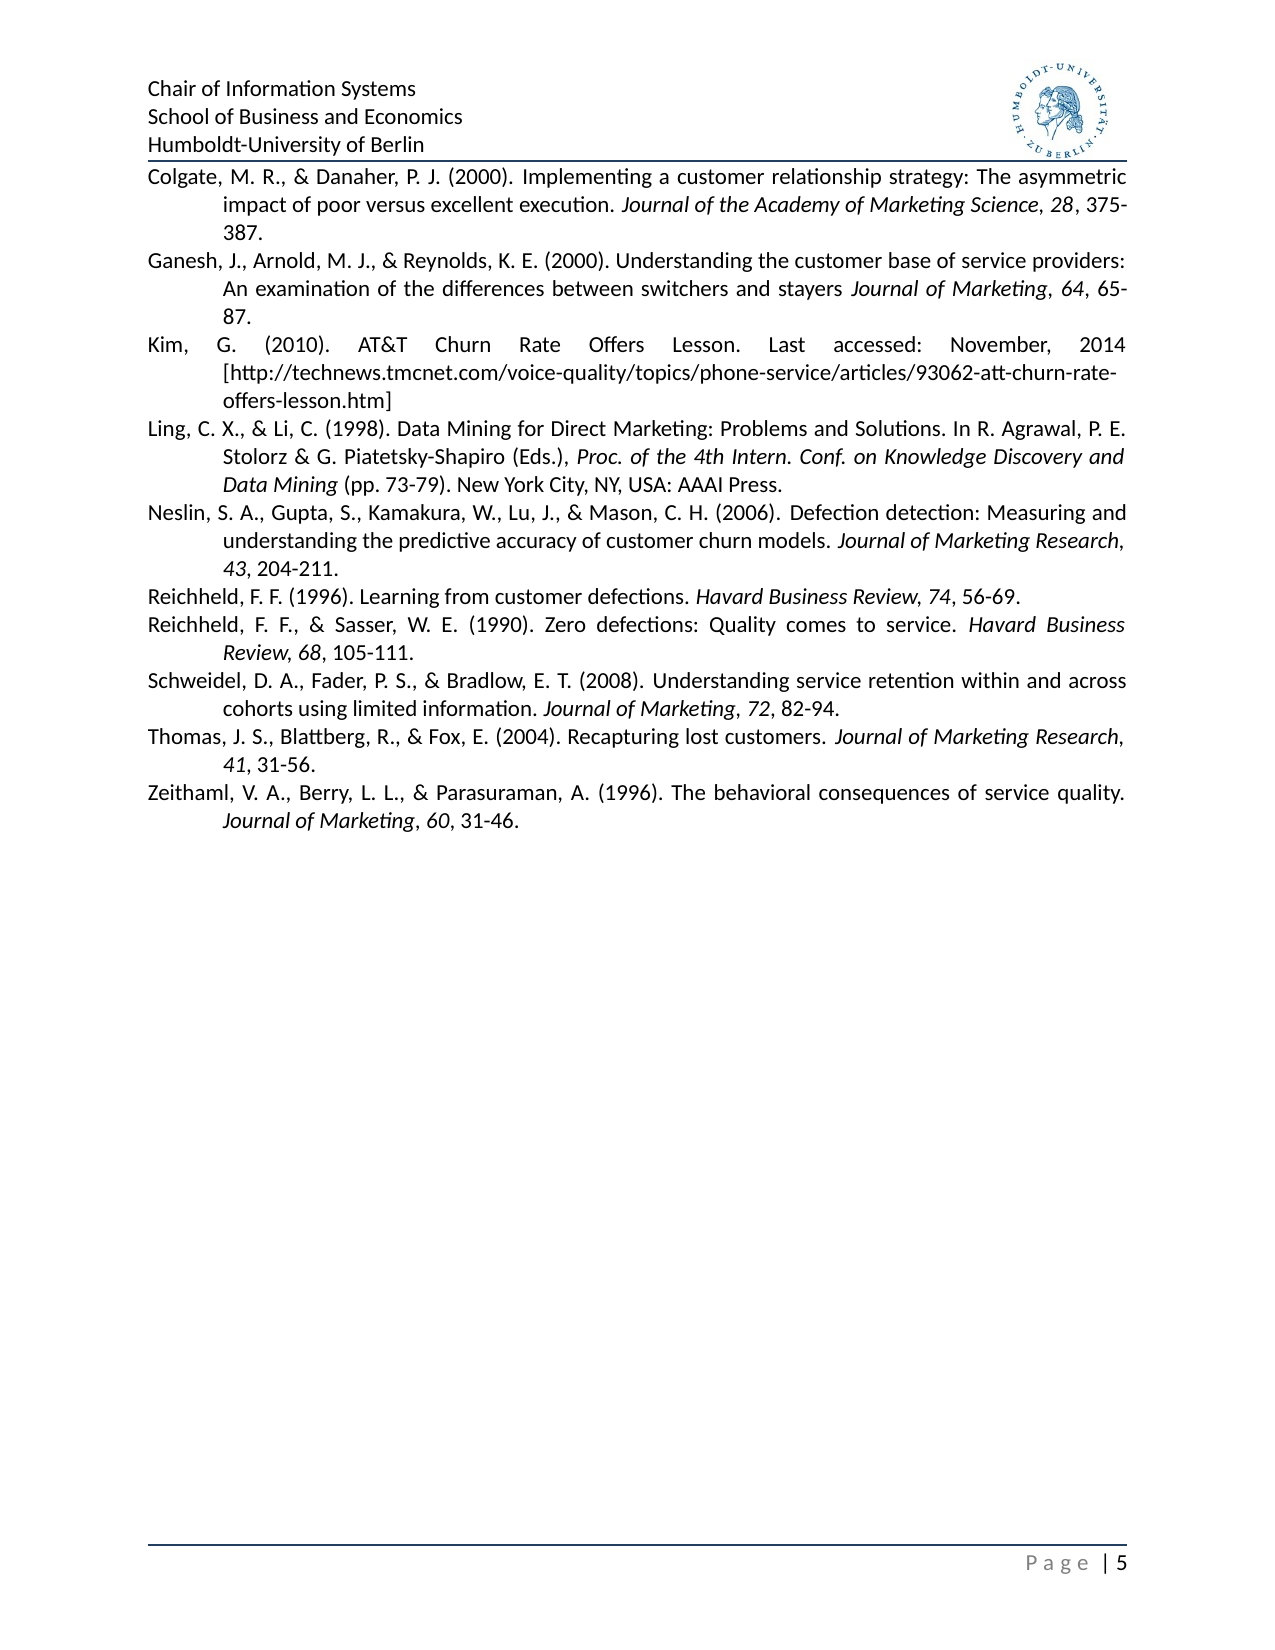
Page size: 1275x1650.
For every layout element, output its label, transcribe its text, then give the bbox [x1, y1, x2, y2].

text Kim, G. (2010). AT&T Churn Rate Offers Lesson. Last accessed: November, 2014 [http://technews.tmcnet.com/voice-quality/topics/phone-service/articles/93062-att-churn-rate-offers-lesson.htm] [148, 330, 1127, 414]
text Ganesh, J., Arnold, M. J., & Reynolds, K. E. (2000). Understanding the customer base of service providers: An examination of the differences between switchers and stayers Journal of Marketing, 64, 65-87. [148, 246, 1127, 330]
text Thomas, J. S., Blattberg, R., & Fox, E. (2004). Recapturing lost customers. Journal of Marketing Research, 41, 31-56. [148, 722, 1127, 778]
text Colgate, M. R., & Danaher, P. J. (2000). Implementing a customer relationship strategy: The asymmetric impact of poor versus excellent execution. Journal of the Academy of Marketing Science, 28, 375-387. [148, 162, 1127, 246]
text Reichheld, F. F., & Sasser, W. E. (1990). Zero defections: Quality comes to service. Havard Business Review, 68, 105-111. [148, 610, 1127, 666]
text Schweidel, D. A., Fader, P. S., & Bradlow, E. T. (2008). Understanding service retention within and across cohorts using limited information. Journal of Marketing, 72, 82-94. [148, 666, 1127, 722]
picture [1009, 59, 1113, 160]
text Reichheld, F. F. (1996). Learning from customer defections. Havard Business Review, 74, 56-69. [148, 582, 1127, 610]
text Ling, C. X., & Li, C. (1998). Data Mining for Direct Marketing: Problems and Solutions. In R. Agrawal, P. E. Stolorz & G. Piatetsky-Shapiro (Eds.), Proc. of the 4th Intern. Conf. on Knowledge Discovery and Data Mining (pp. 73-79). New York City, NY, USA: AAAI Press. [148, 414, 1127, 498]
text Zeithaml, V. A., Berry, L. L., & Parasuraman, A. (1996). The behavioral consequences of service quality. Journal of Marketing, 60, 31-46. [148, 778, 1127, 834]
text Neslin, S. A., Gupta, S., Kamakura, W., Lu, J., & Mason, C. H. (2006). Defection detection: Measuring and understanding the predictive accuracy of customer churn models. Journal of Marketing Research, 43, 204-211. [148, 498, 1127, 582]
